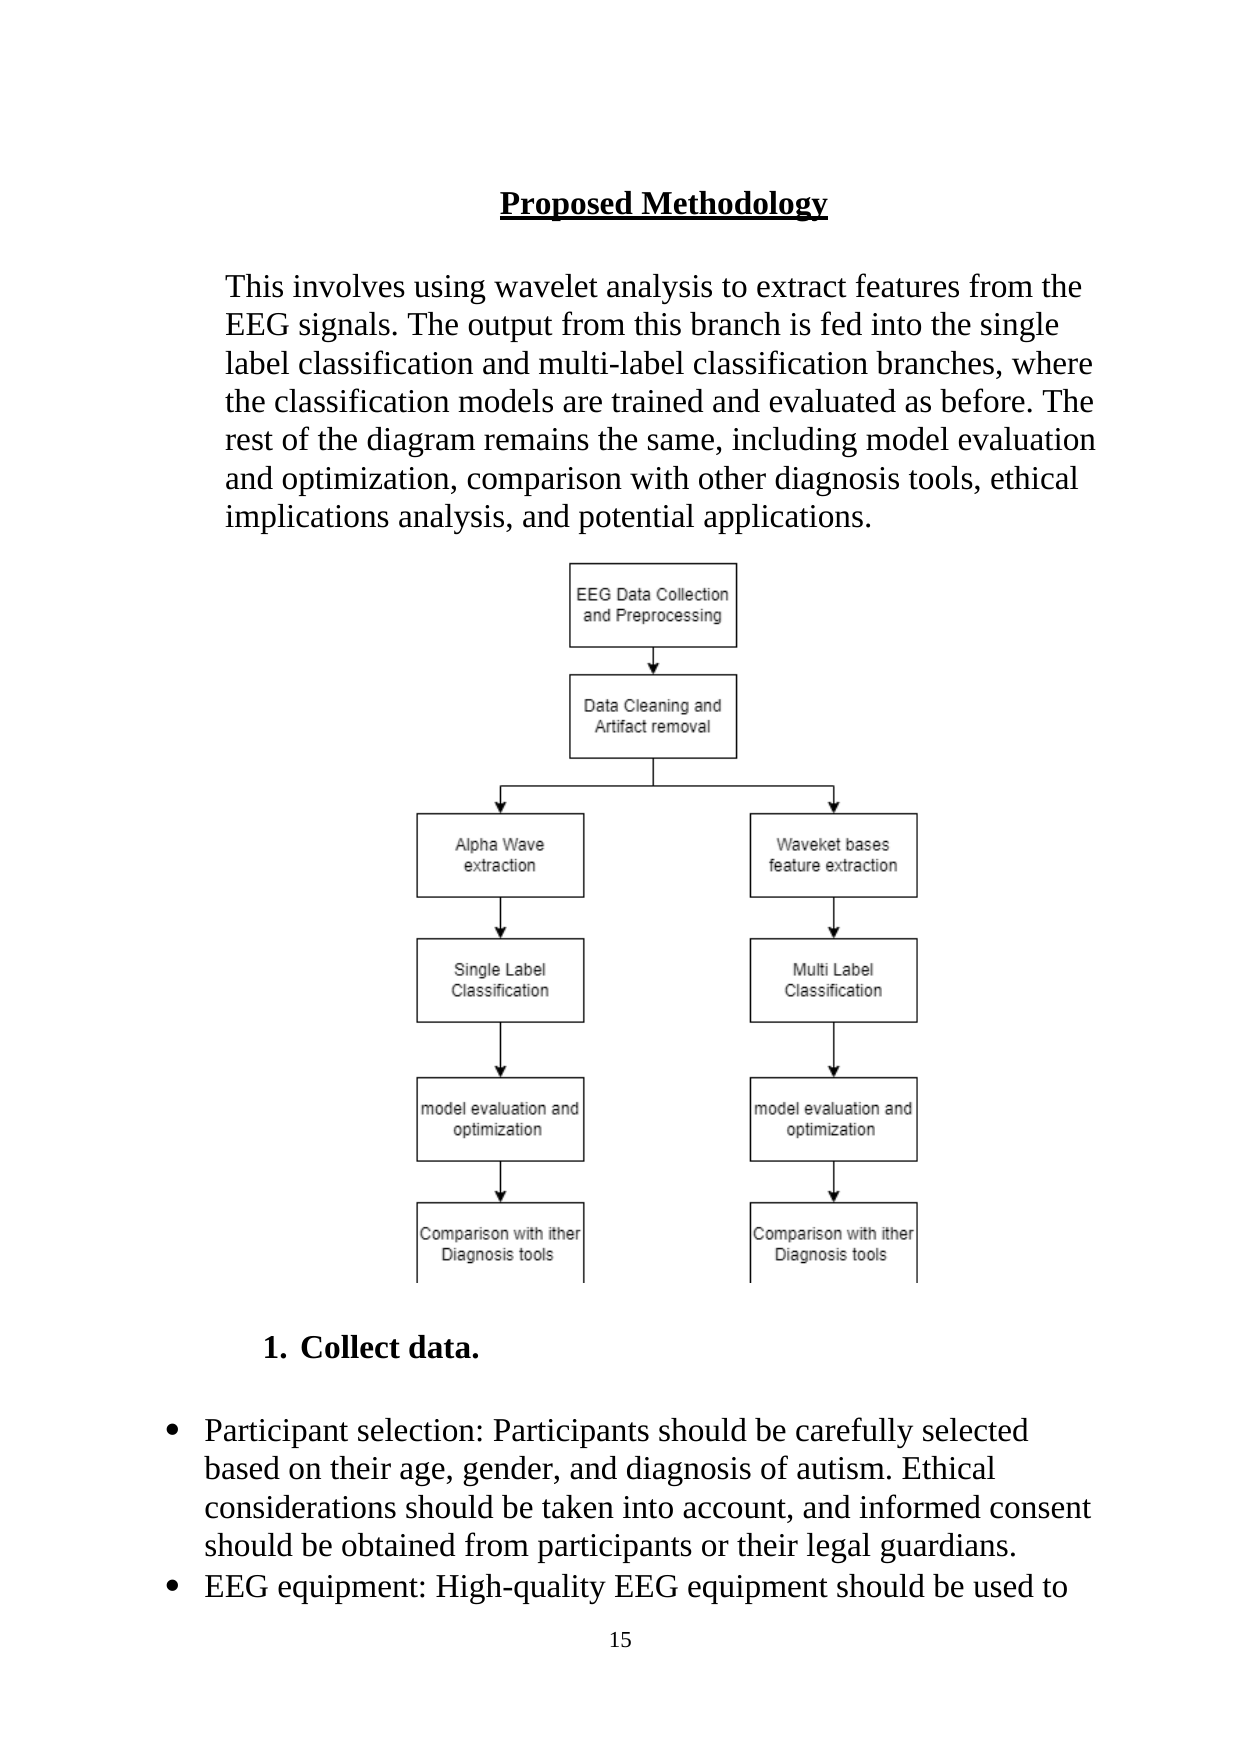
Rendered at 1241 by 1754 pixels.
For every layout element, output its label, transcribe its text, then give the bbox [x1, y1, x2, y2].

list Collect data. [262, 1327, 1103, 1365]
list Participant selection: Participants should be carefully selected based on their age, gender, and diagnosis of autism. Ethical considerations should be taken into account, and informed consent should be obtained from participants or their legal guardians. [167, 1410, 1103, 1563]
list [167, 1567, 1103, 1605]
list Proposed Methodology [225, 183, 1103, 222]
list This involves using wavelet analysis to extract features from the EEG signals. The output from this branch is fed into the single label classification and multi-label classification branches, where the classification models are trained and evaluated as before. The rest of the diagram remains the same, including model evaluation and optimization, comparison with other diagnosis tools, ethical implications analysis, and potential applications. [225, 266, 1103, 535]
picture [410, 537, 918, 1283]
